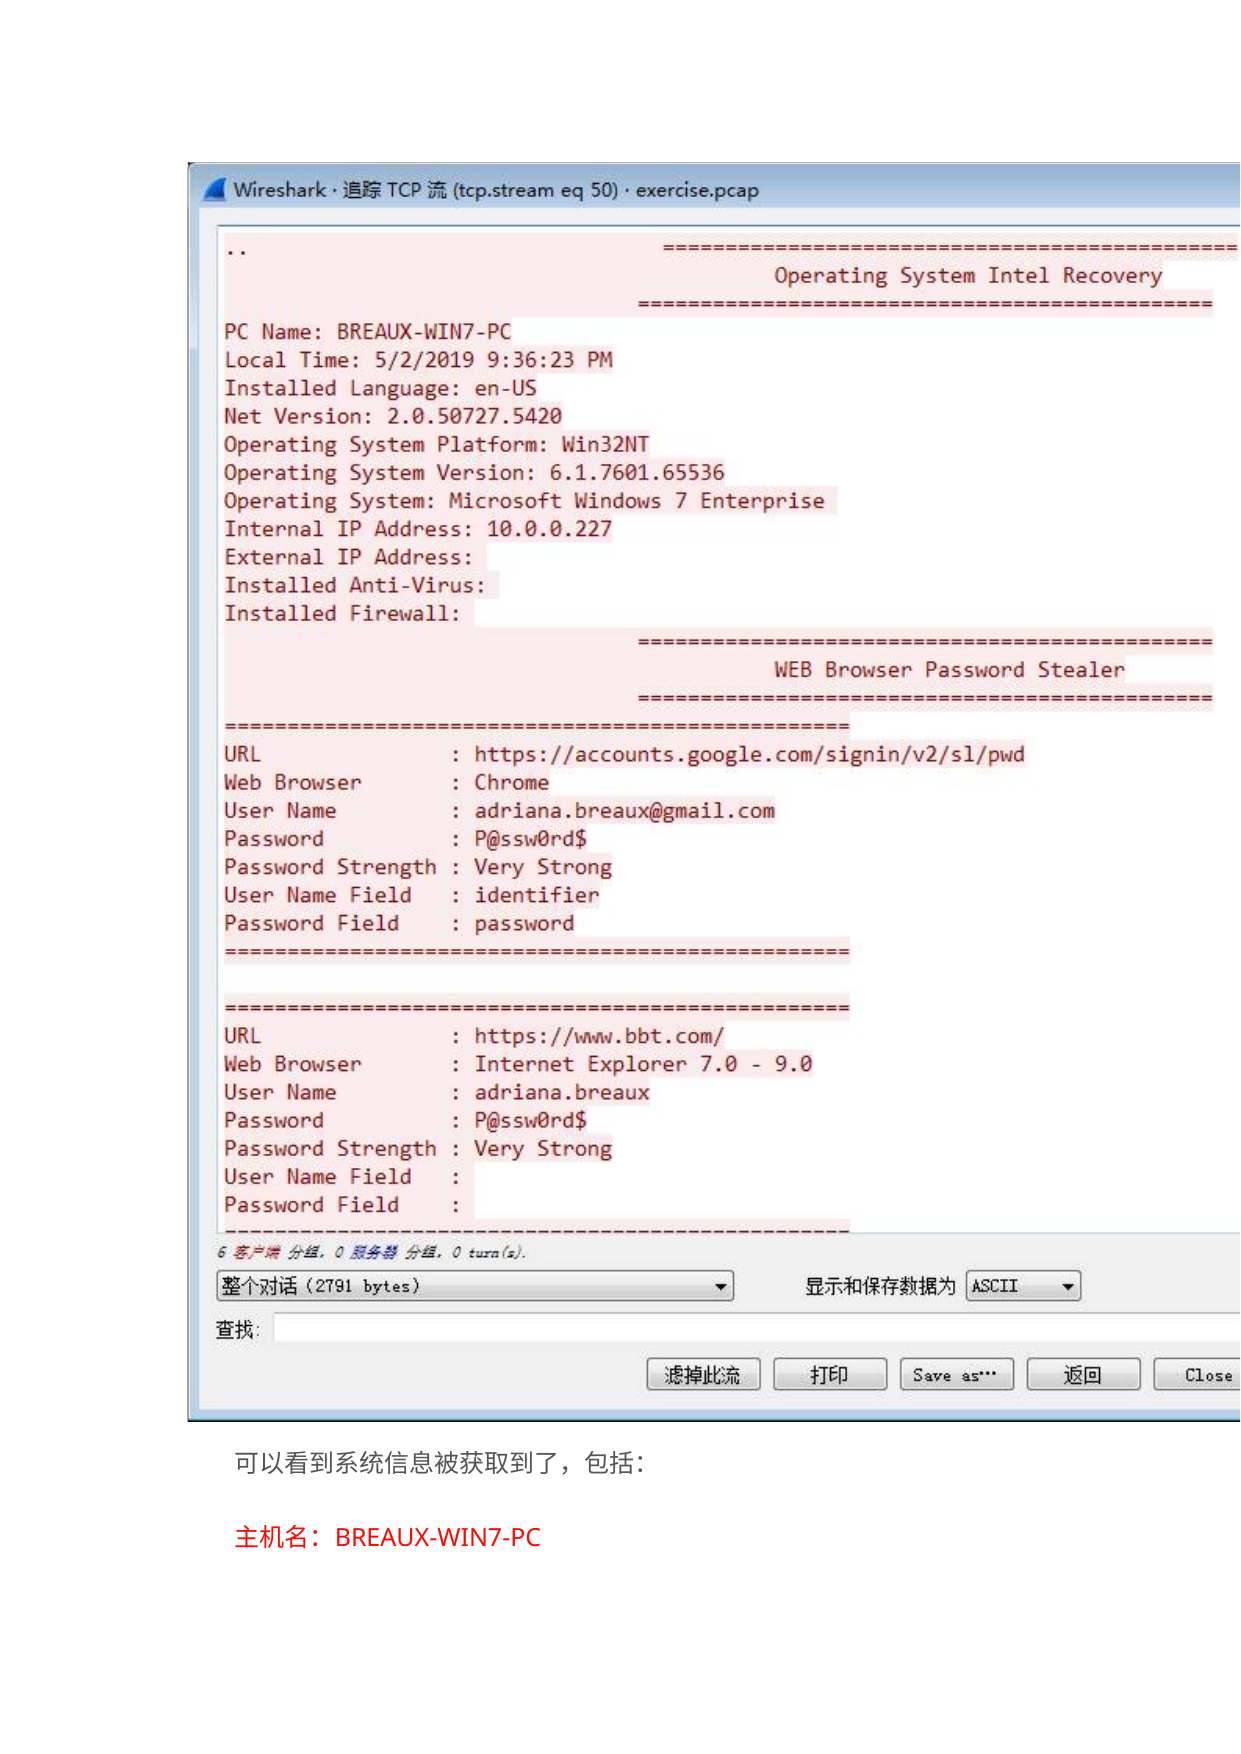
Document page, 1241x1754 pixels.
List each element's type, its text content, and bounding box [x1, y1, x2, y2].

text 可以看到系统信息被获取到了，包括： [196, 1429, 1015, 1494]
picture [187, 162, 1241, 1422]
text 主机名：BREAUX-WIN7-PC [196, 1503, 1015, 1568]
